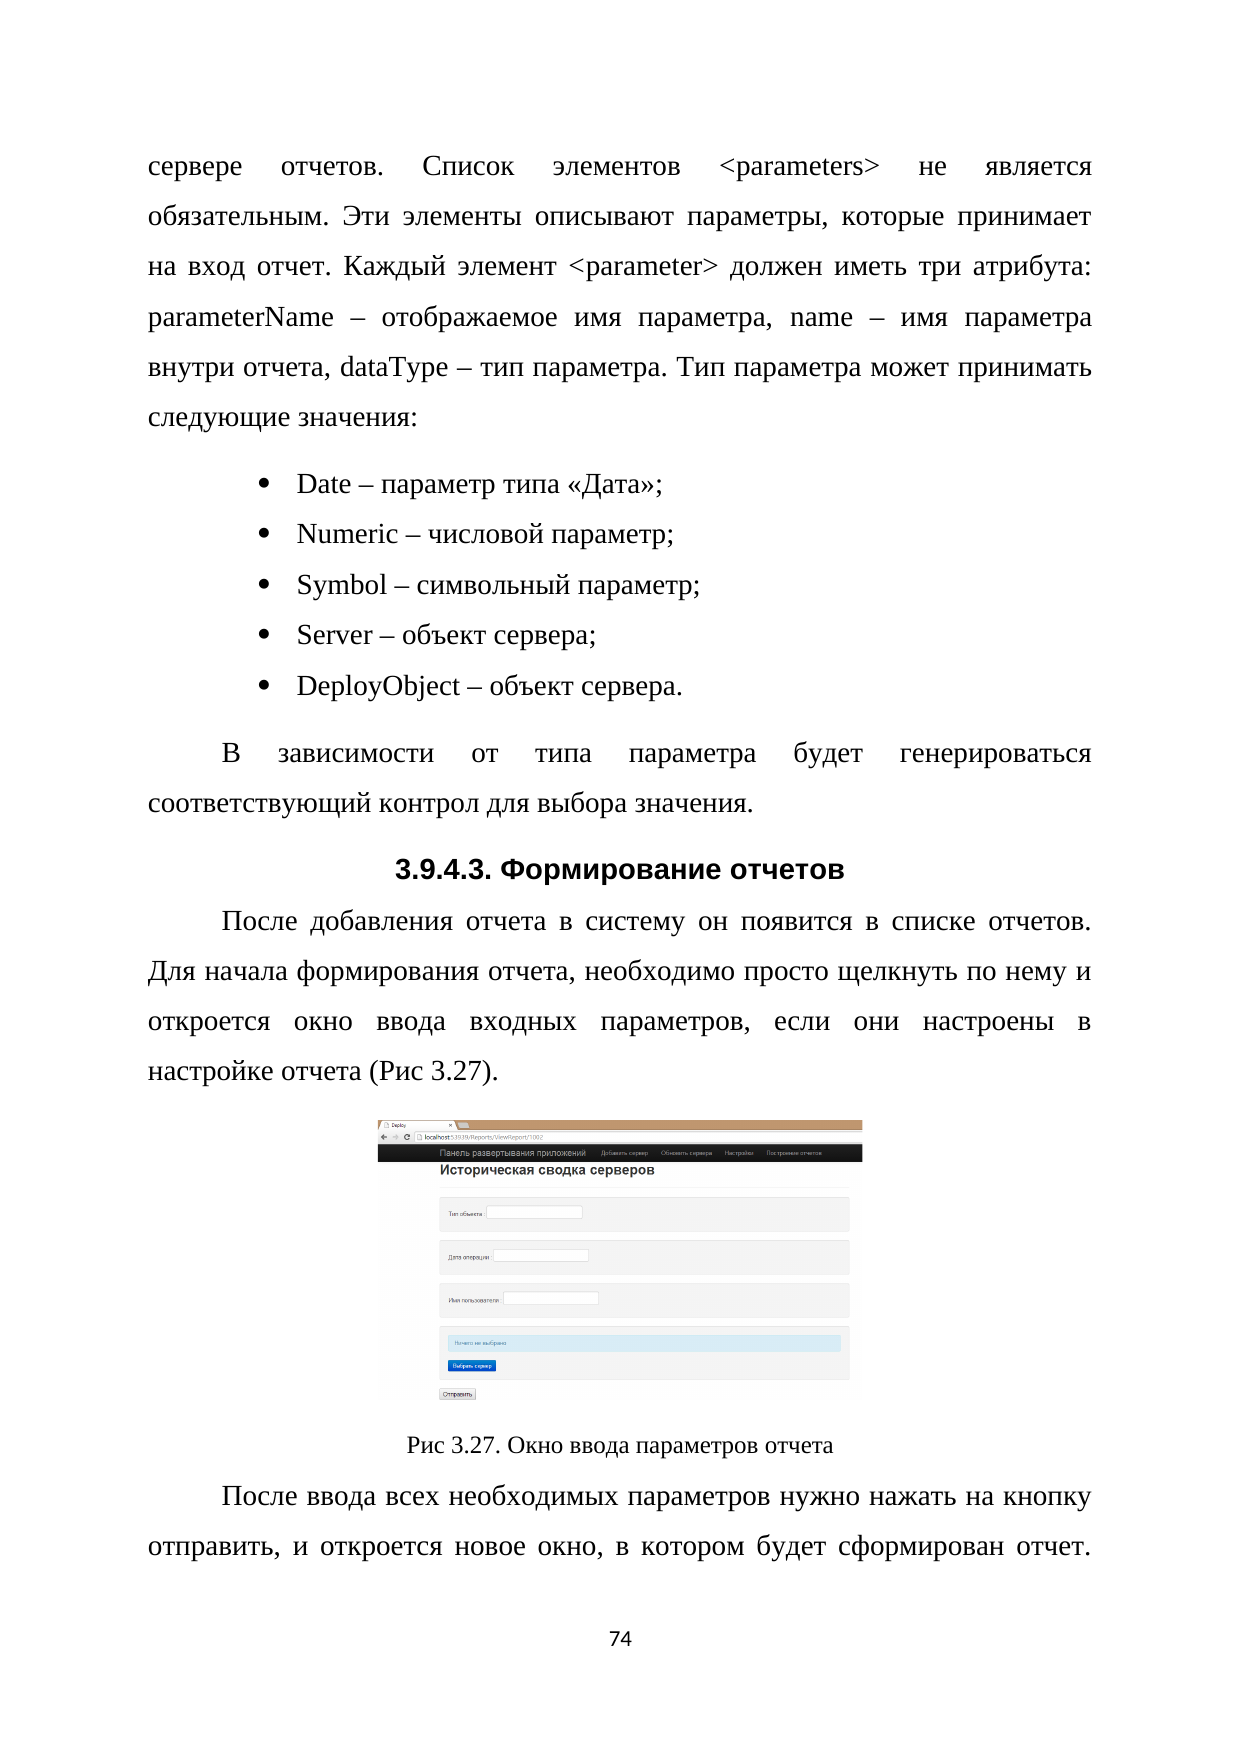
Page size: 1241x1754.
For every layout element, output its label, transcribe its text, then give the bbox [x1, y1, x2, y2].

list DeployObject – объект сервера. [259, 668, 1092, 702]
subtitle 3.9.4.3. Формирование отчетов [148, 852, 1092, 886]
list Date – параметр типа «Дата»; [259, 466, 1092, 500]
list Server – объект сервера; [259, 617, 1092, 651]
text В зависимости от типа параметра будет генерироваться соответствующий контрол для выбора значения. [148, 735, 1092, 819]
list Symbol – символьный параметр; [259, 567, 1092, 601]
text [148, 1478, 1092, 1562]
list Numeric – числовой параметр; [259, 517, 1092, 550]
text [148, 148, 1092, 433]
picture [377, 1120, 863, 1400]
text После добавления отчета в систему он появится в списке отчетов. Для начала формирования отчета, необходимо просто щелкнуть по нему и откроется окно ввода входных параметров, если они настроены в настройке отчета (Рис 3.27). [148, 903, 1092, 1087]
text Рис 3.27. Окно ввода параметров отчета [148, 1430, 1092, 1459]
